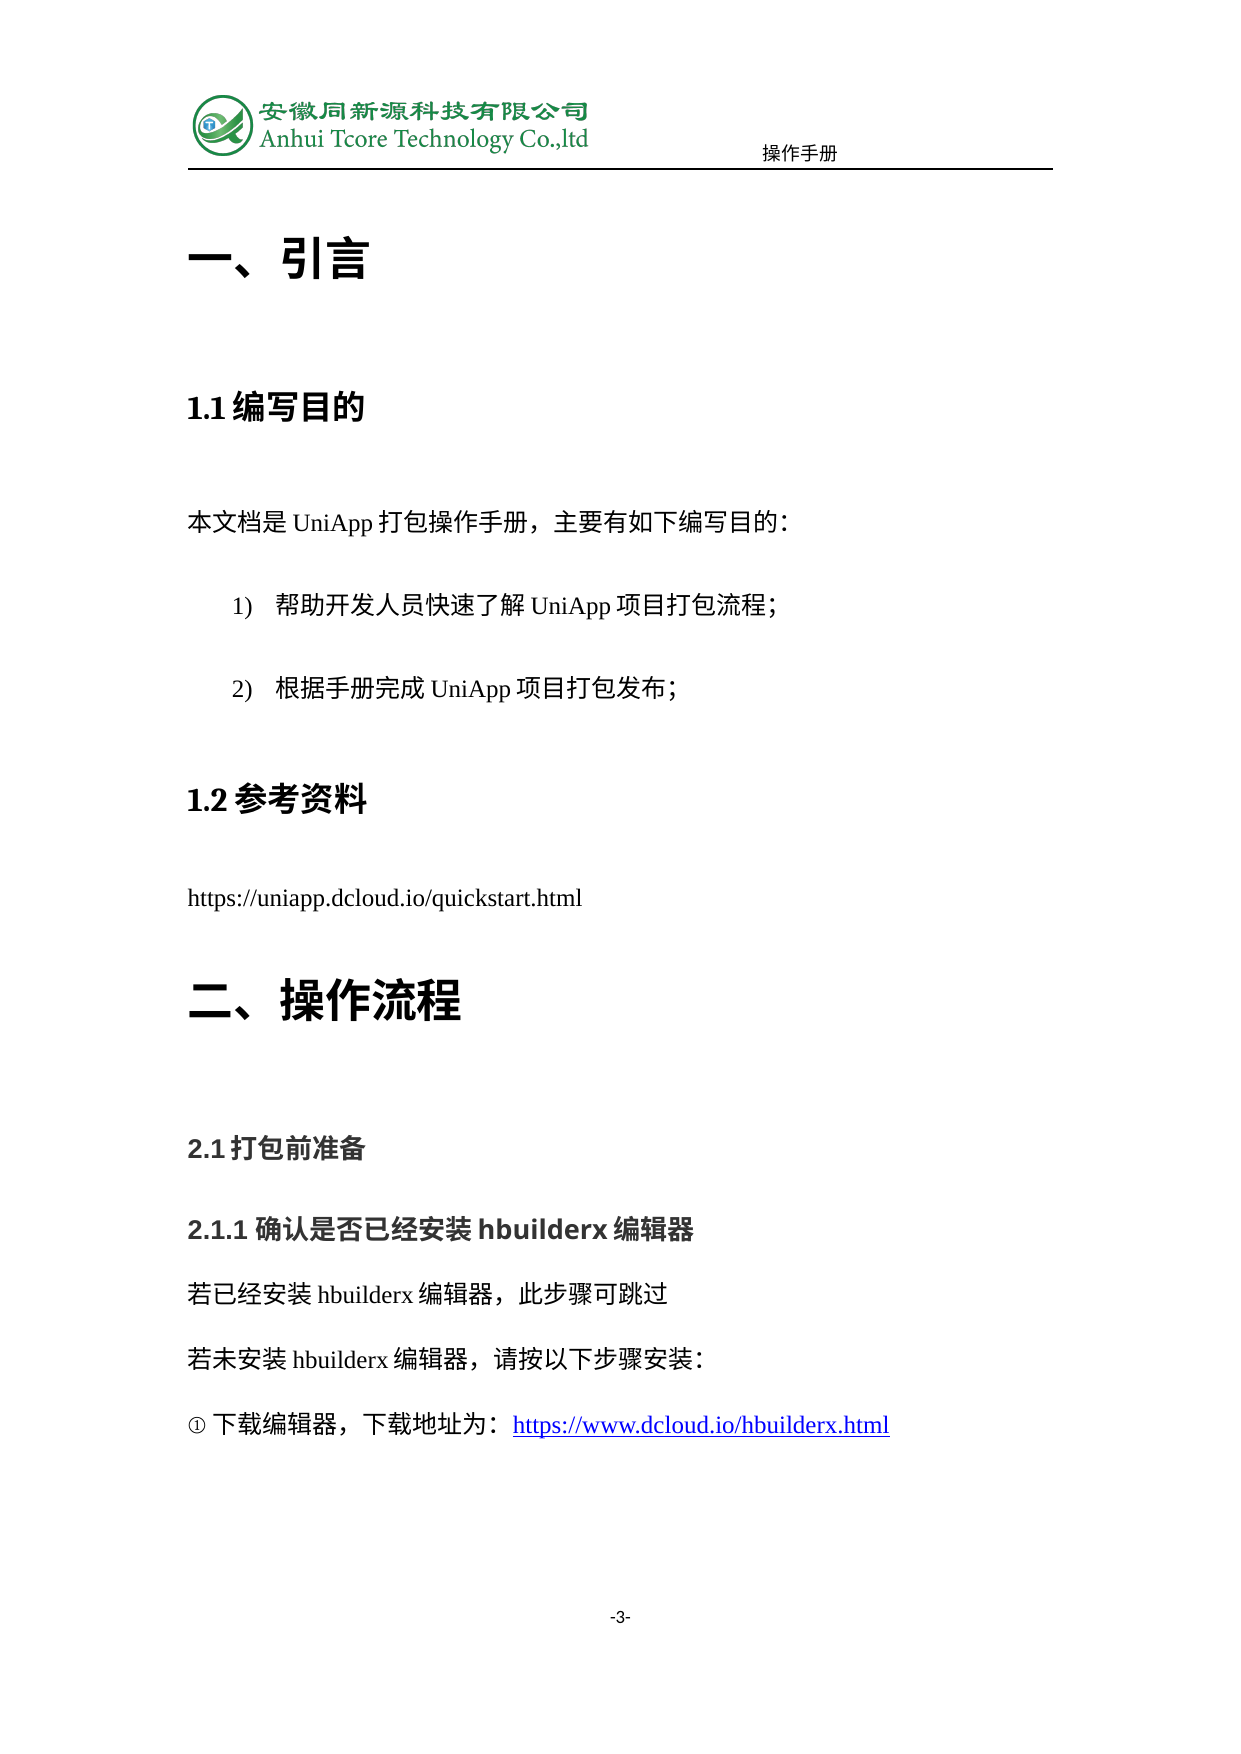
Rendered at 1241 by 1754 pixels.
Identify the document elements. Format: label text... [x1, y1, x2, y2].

text ① 下载编辑器，下载地址为：https://www.dcloud.io/hbuilderx.html [187, 1391, 1053, 1456]
subtitle 1.1编写目的 [187, 372, 1053, 437]
list 根据手册完成UniApp项目打包发布； [232, 654, 1053, 719]
text 若已经安装hbuilderx编辑器，此步骤可跳过 [187, 1261, 1053, 1326]
list 帮助开发人员快速了解UniApp项目打包流程； [232, 571, 1053, 636]
subtitle 操作流程 [187, 949, 1053, 1046]
text 若未安装hbuilderx编辑器，请按以下步骤安装： [187, 1326, 1053, 1391]
subtitle 1.2参考资料 [187, 765, 1053, 830]
subtitle 一、引言 [187, 207, 1053, 305]
text https://uniapp.dcloud.io/quickstart.html [187, 881, 1053, 913]
subtitle 2.1打包前准备 [187, 1114, 1053, 1179]
text 本文档是UniApp打包操作手册，主要有如下编写目的： [187, 488, 1053, 553]
picture [187, 88, 594, 161]
text 2.1.1 确认是否已经安装hbuilderx编辑器 [187, 1196, 1053, 1261]
